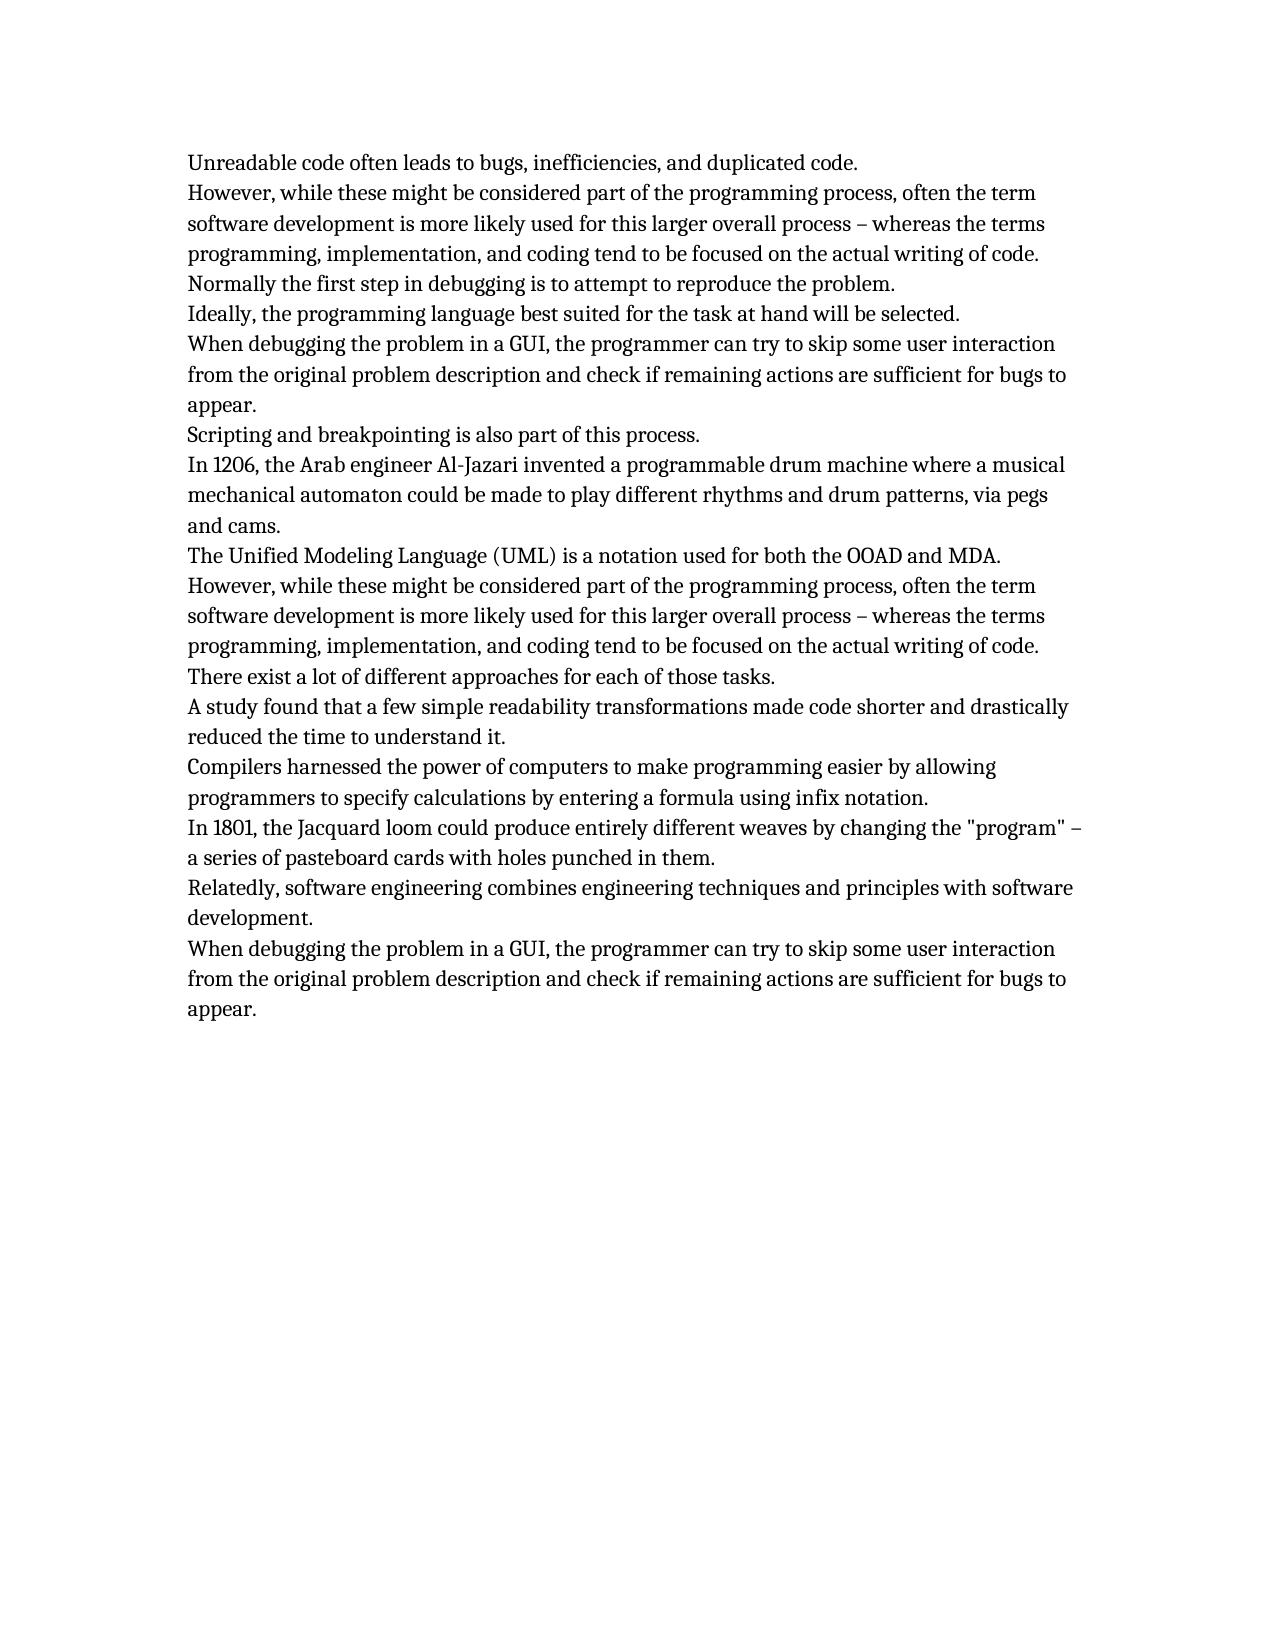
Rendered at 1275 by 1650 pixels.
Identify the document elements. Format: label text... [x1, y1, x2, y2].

text Unreadable code often leads to bugs, inefficiencies, and duplicated code. However, while these might be considered part of the programming process, often the term software development is more likely used for this larger overall process – whereas the terms programming, implementation, and coding tend to be focused on the actual writing of code. Normally the first step in debugging is to attempt to reproduce the problem. Ideally, the programming language best suited for the task at hand will be selected. When debugging the problem in a GUI, the programmer can try to skip some user interaction from the original problem description and check if remaining actions are sufficient for bugs to appear. Scripting and breakpointing is also part of this process. In 1206, the Arab engineer Al-Jazari invented a programmable drum machine where a musical mechanical automaton could be made to play different rhythms and drum patterns, via pegs and cams. The Unified Modeling Language (UML) is a notation used for both the OOAD and MDA. However, while these might be considered part of the programming process, often the term software development is more likely used for this larger overall process – whereas the terms programming, implementation, and coding tend to be focused on the actual writing of code. There exist a lot of different approaches for each of those tasks. A study found that a few simple readability transformations made code shorter and drastically reduced the time to understand it. Compilers harnessed the power of computers to make programming easier by allowing programmers to specify calculations by entering a formula using infix notation. In 1801, the Jacquard loom could produce entirely different weaves by changing the "program" – a series of pasteboard cards with holes punched in them. Relatedly, software engineering combines engineering techniques and principles with software development. When debugging the problem in a GUI, the programmer can try to skip some user interaction from the original problem description and check if remaining actions are sufficient for bugs to appear. [187, 150, 1087, 1022]
